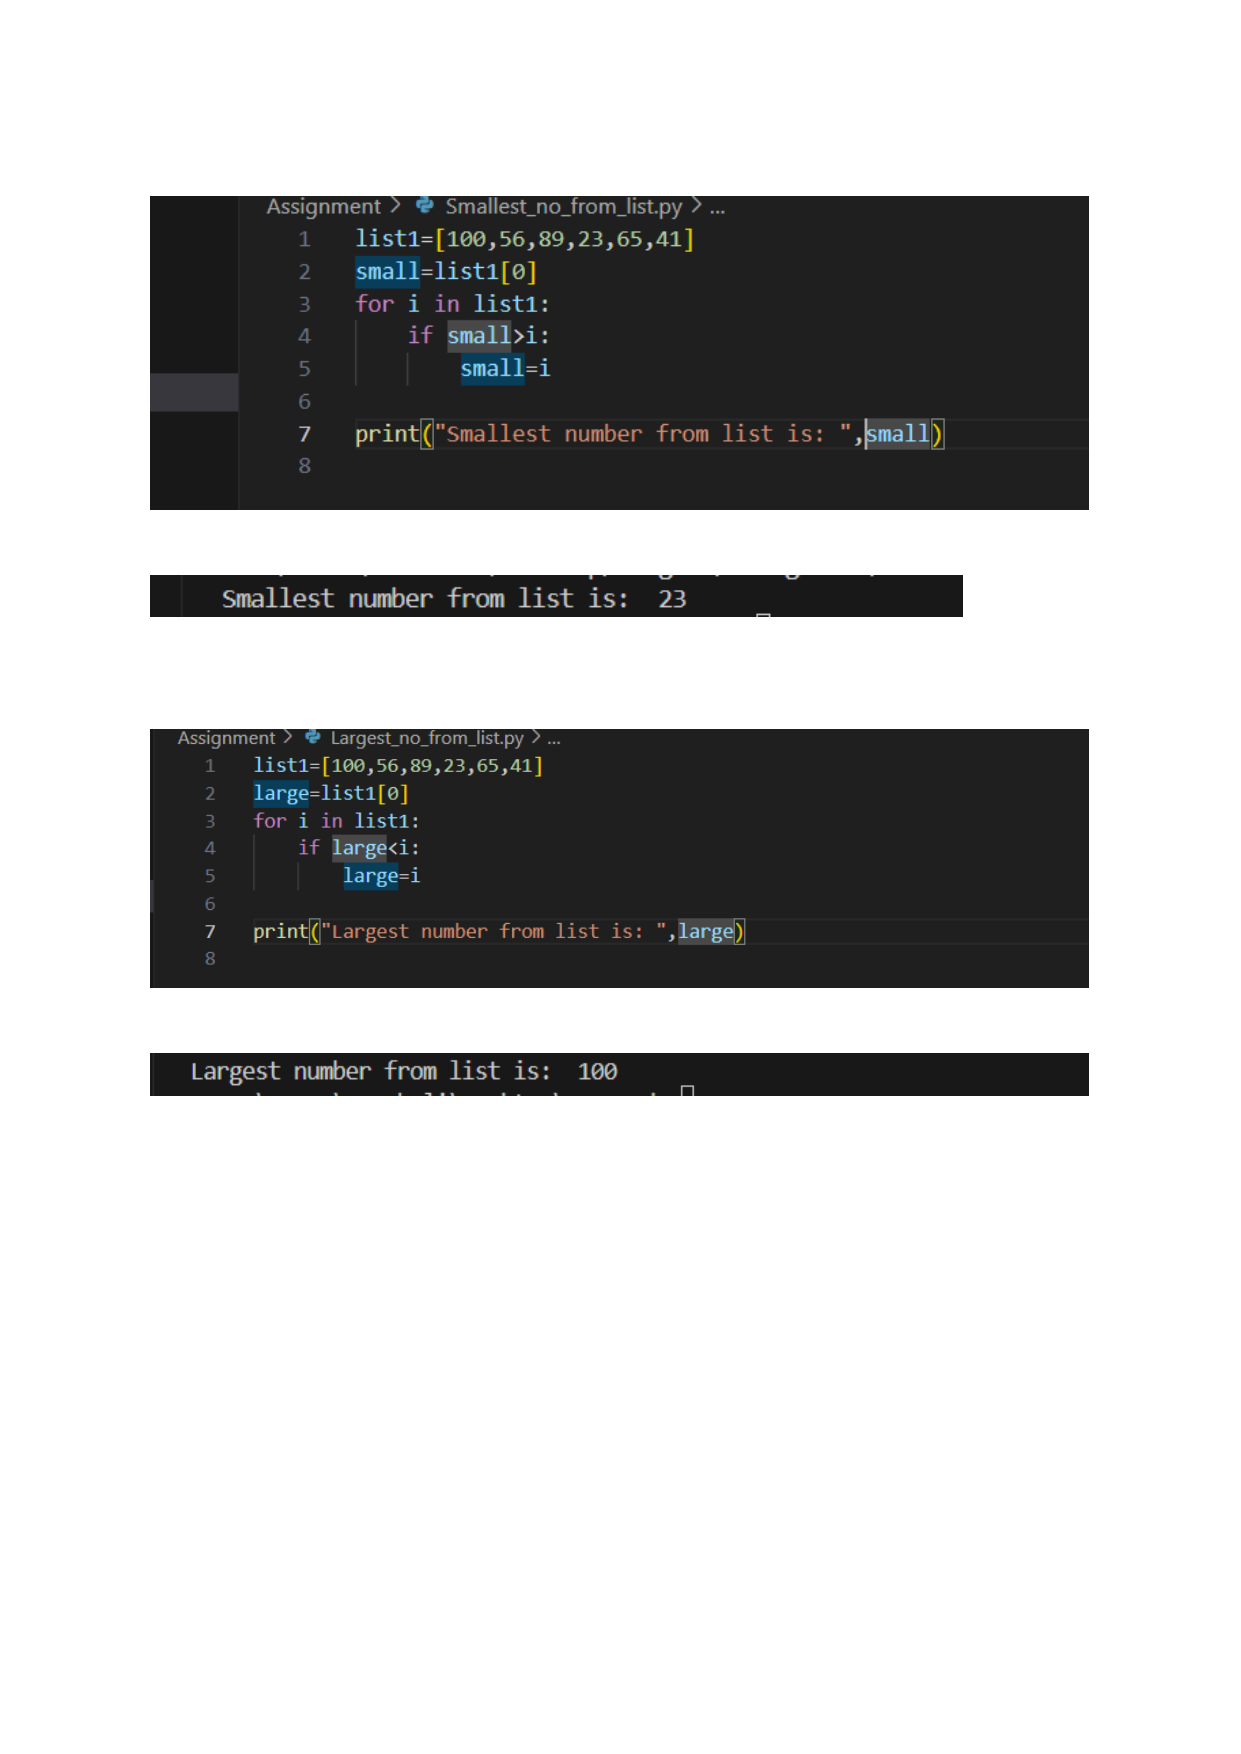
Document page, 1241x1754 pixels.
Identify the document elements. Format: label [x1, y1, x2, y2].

picture [150, 1053, 1089, 1096]
picture [150, 575, 963, 617]
picture [150, 729, 1089, 988]
picture [150, 196, 1089, 510]
